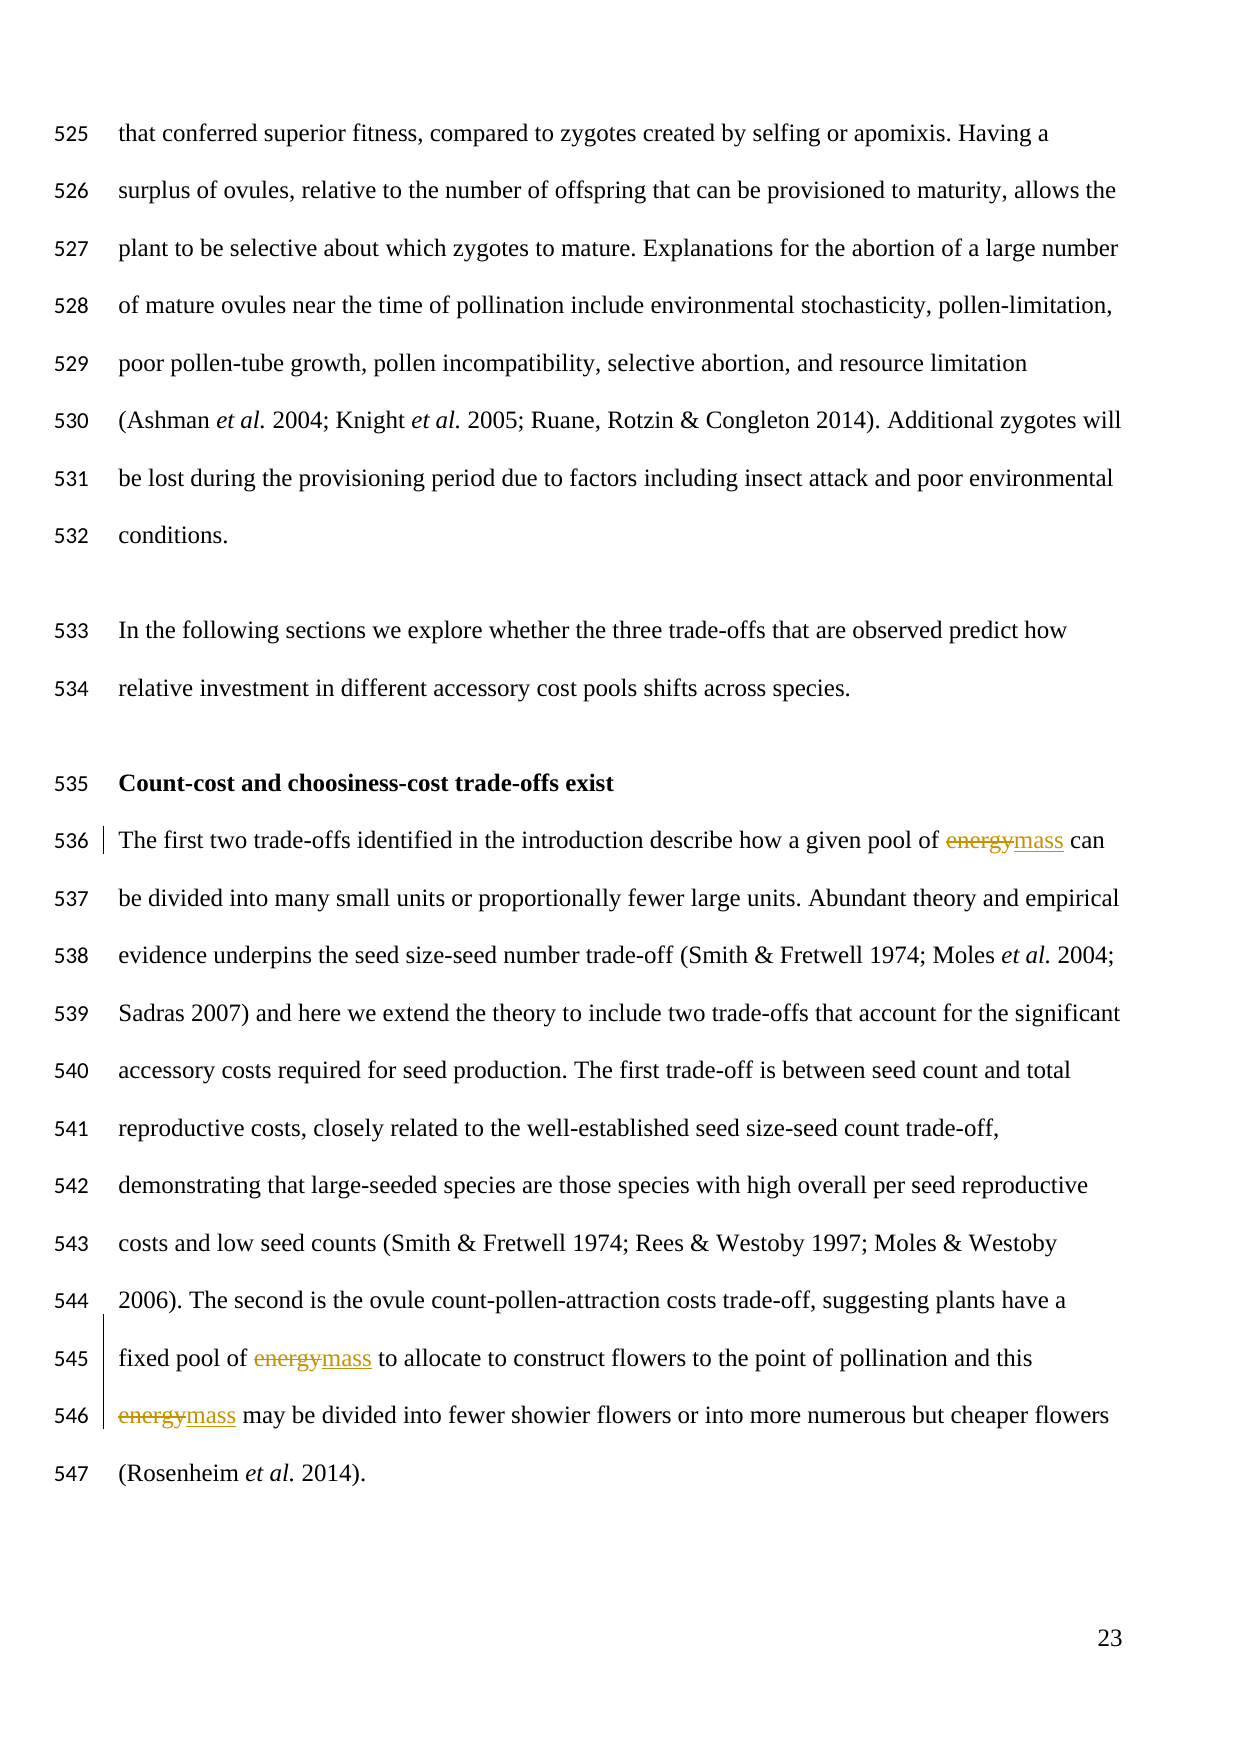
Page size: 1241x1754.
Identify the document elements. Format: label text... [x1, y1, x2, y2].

subtitle Count-cost and choosiness-cost trade-offs exist [118, 768, 1122, 797]
text In the following sections we explore whether the three trade-offs that are observed predict how relative investment in different accessory cost pools shifts across species. [118, 616, 1122, 702]
